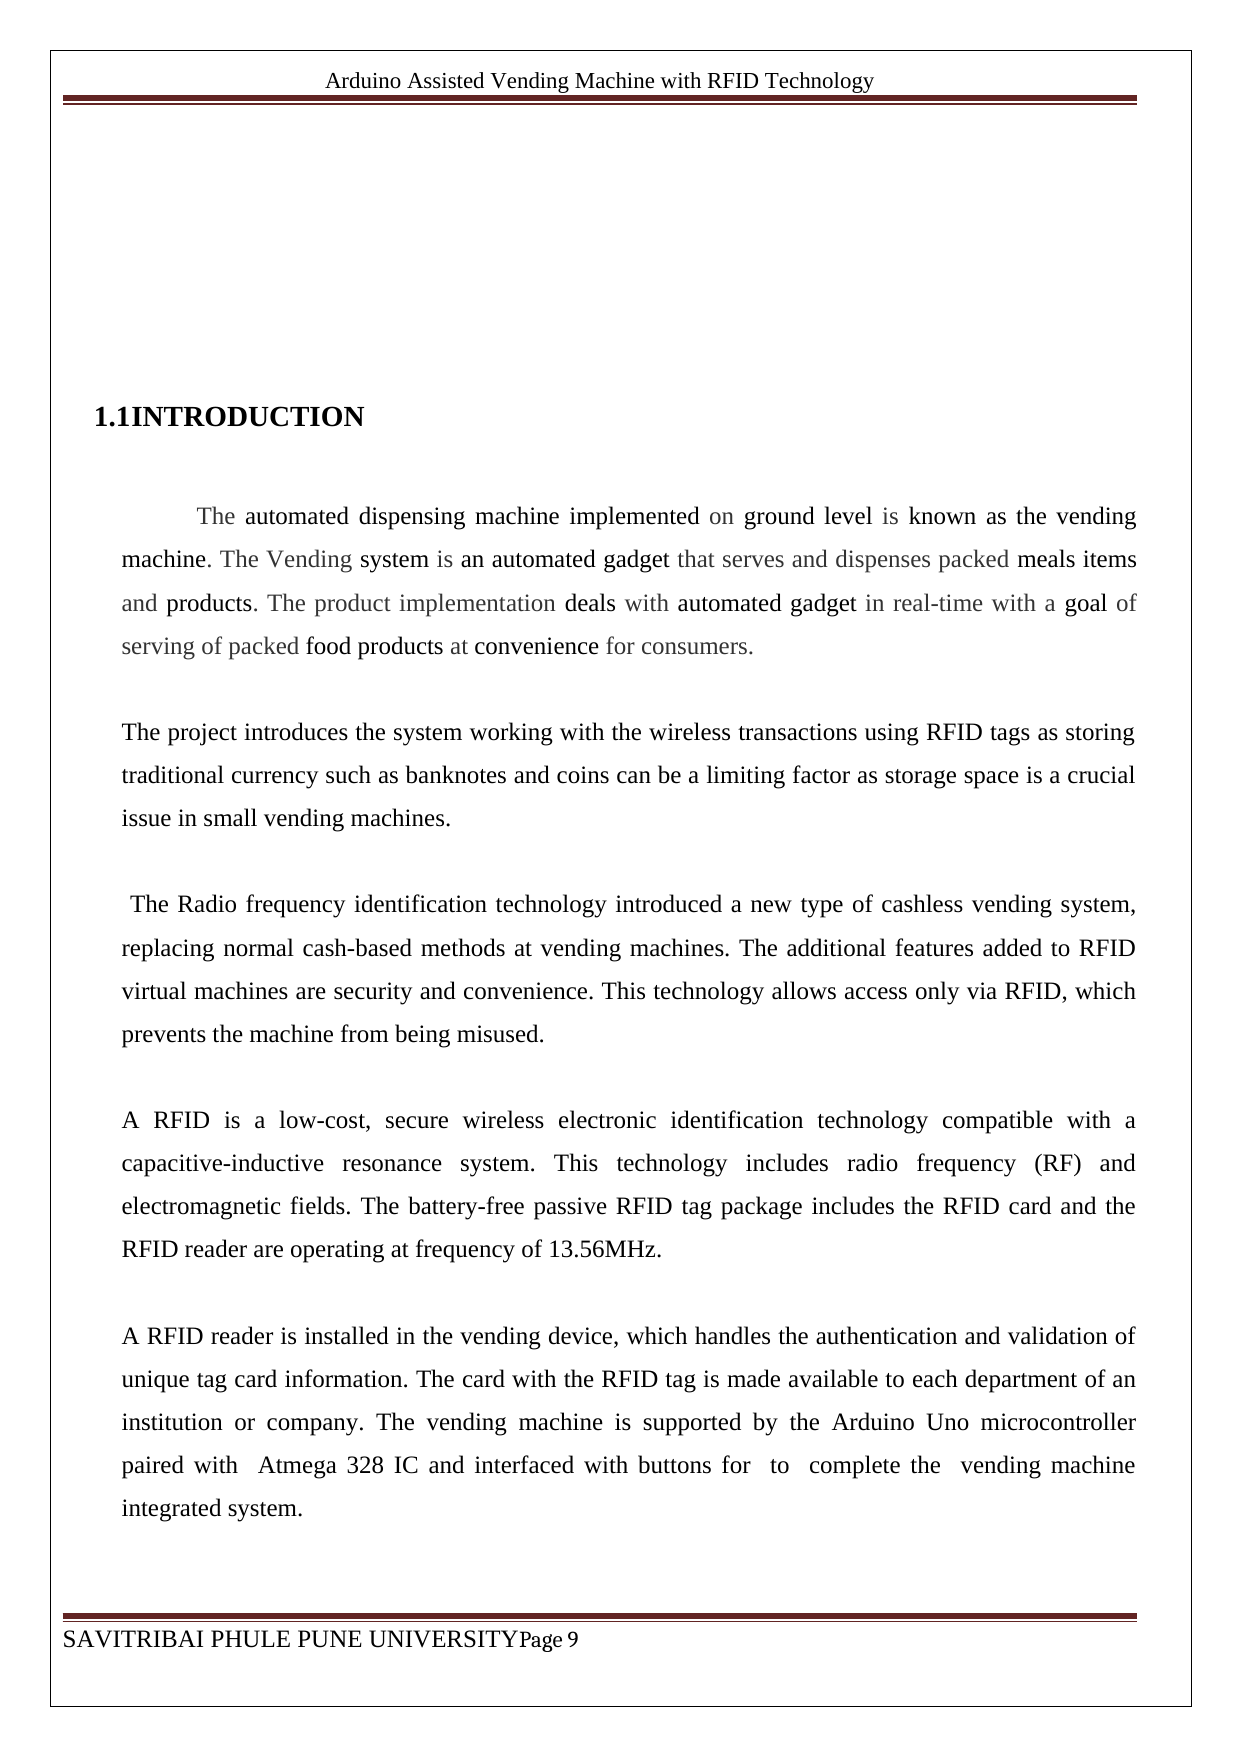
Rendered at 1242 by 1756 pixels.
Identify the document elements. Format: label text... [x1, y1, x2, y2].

text A RFID is a low-cost, secure wireless electronic identification technology compatible with a capacitive-inductive resonance system. This technology includes radio frequency (RF) and electromagnetic fields. The battery-free passive RFID tag package includes the RFID card and the RFID reader are operating at frequency of 13.56MHz. [121, 1105, 1137, 1263]
text The automated dispensing machine implemented on ground level is known as the vending machine. The Vending system is an automated gadget that serves and dispenses packed meals items and products. The product implementation deals with automated gadget in real-time with a goal of serving of packed food products at convenience for consumers. [121, 573, 1137, 659]
text A RFID reader is installed in the vending device, which handles the authentication and validation of unique tag card information. The card with the RFID tag is made available to each department of an institution or company. The vending machine is supported by the Arduino Uno microcontroller paired with Atmega 328 IC and interfaced with buttons for to complete the vending machine integrated system. [121, 1321, 1137, 1522]
text The automated dispensing machine implemented on ground level is known as the vending machine. The Vending system is an automated gadget that serves and dispenses packed meals items and products. The product implementation deals with automated gadget in real-time with a goal of serving of packed food products at convenience for consumers. [121, 501, 1137, 545]
subtitle INTRODUCTION [94, 399, 1137, 432]
text The Radio frequency identification technology introduced a new type of cashless vending system, replacing normal cash-based methods at vending machines. The additional features added to RFID virtual machines are security and convenience. This technology allows access only via RFID, which prevents the machine from being misused. [121, 889, 1137, 1048]
text The project introduces the system working with the wireless transactions using RFID tags as storing traditional currency such as banknotes and coins can be a limiting factor as storage space is a crucial issue in small vending machines. [121, 717, 1137, 832]
